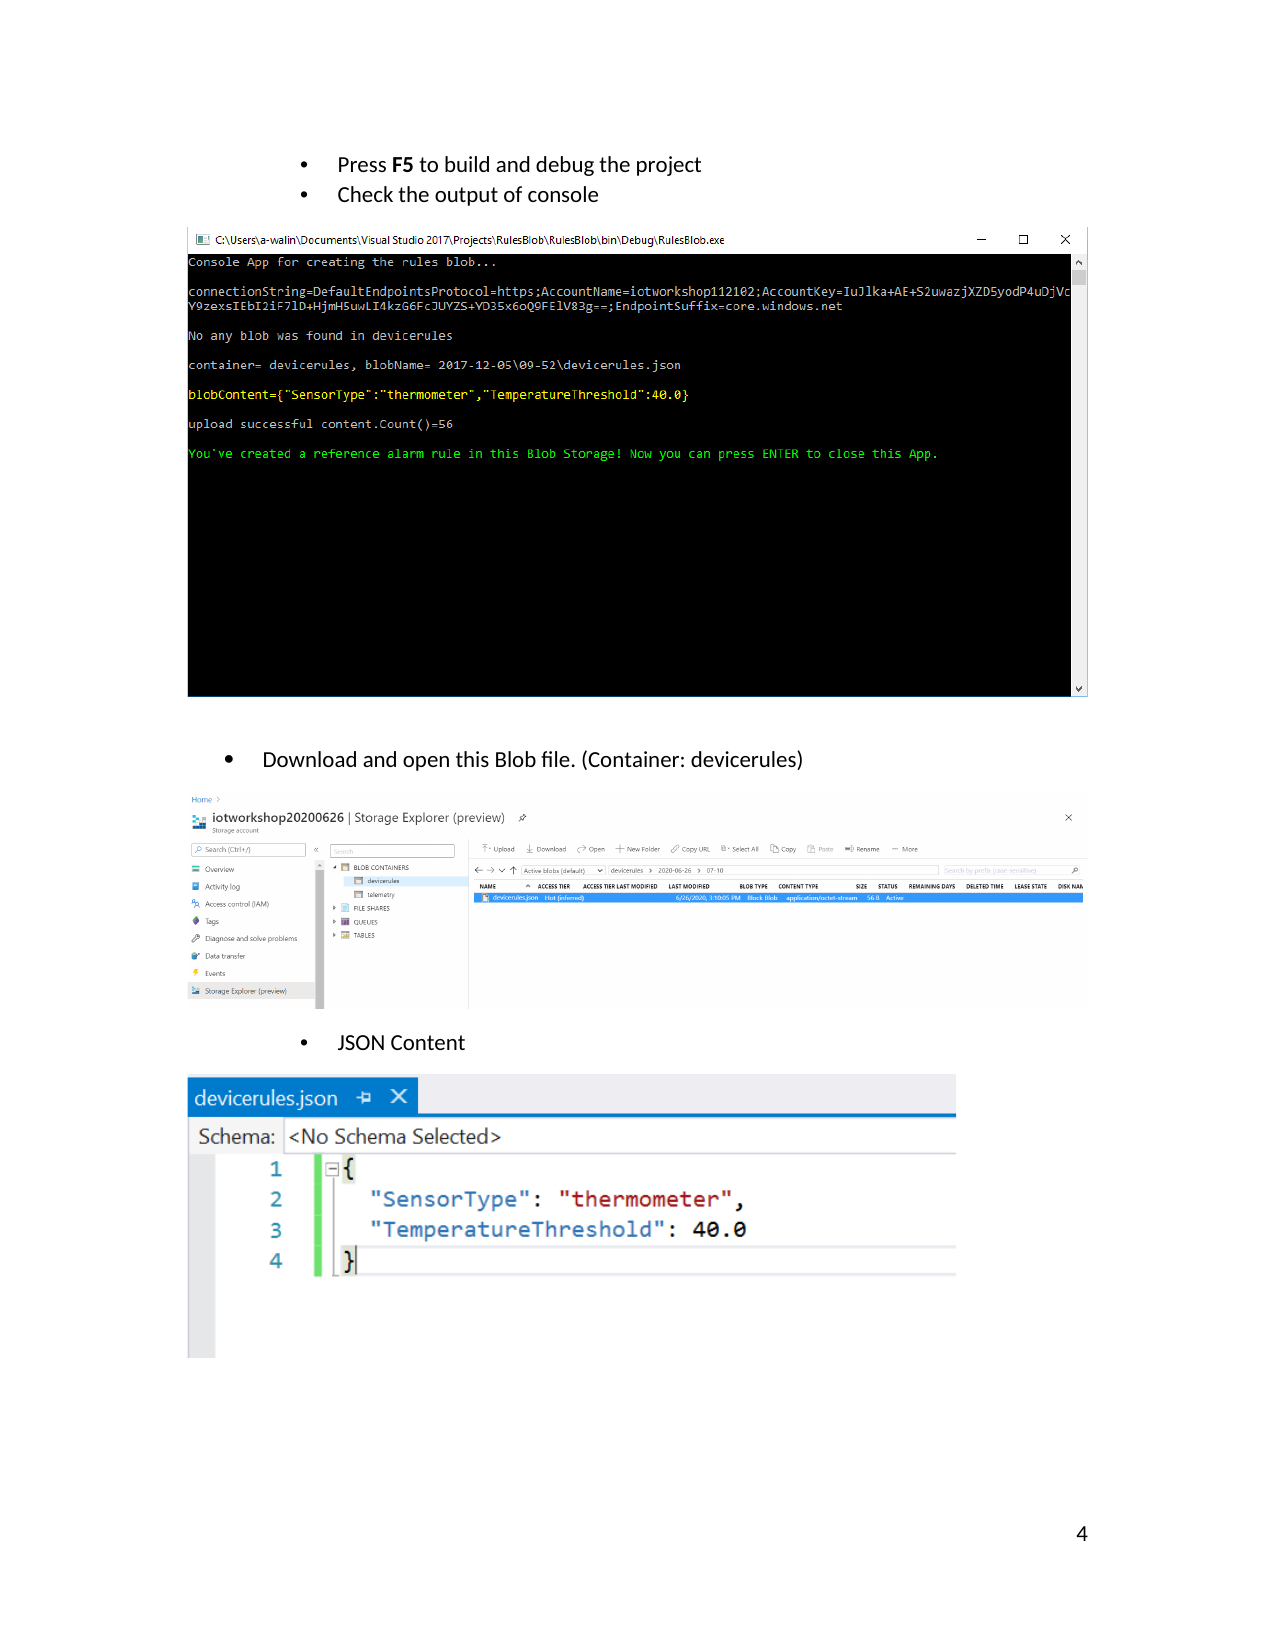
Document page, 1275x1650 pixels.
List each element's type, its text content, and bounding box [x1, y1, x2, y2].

list Check the output of console [300, 180, 1087, 208]
list Download and open this Blob file. (Container: devicerules) [225, 745, 1087, 773]
picture [187, 792, 1088, 1009]
list Press F5 to build and debug the project [300, 150, 1087, 178]
picture [187, 1074, 957, 1358]
list JSON Content [300, 1028, 1087, 1056]
picture [187, 227, 1088, 697]
